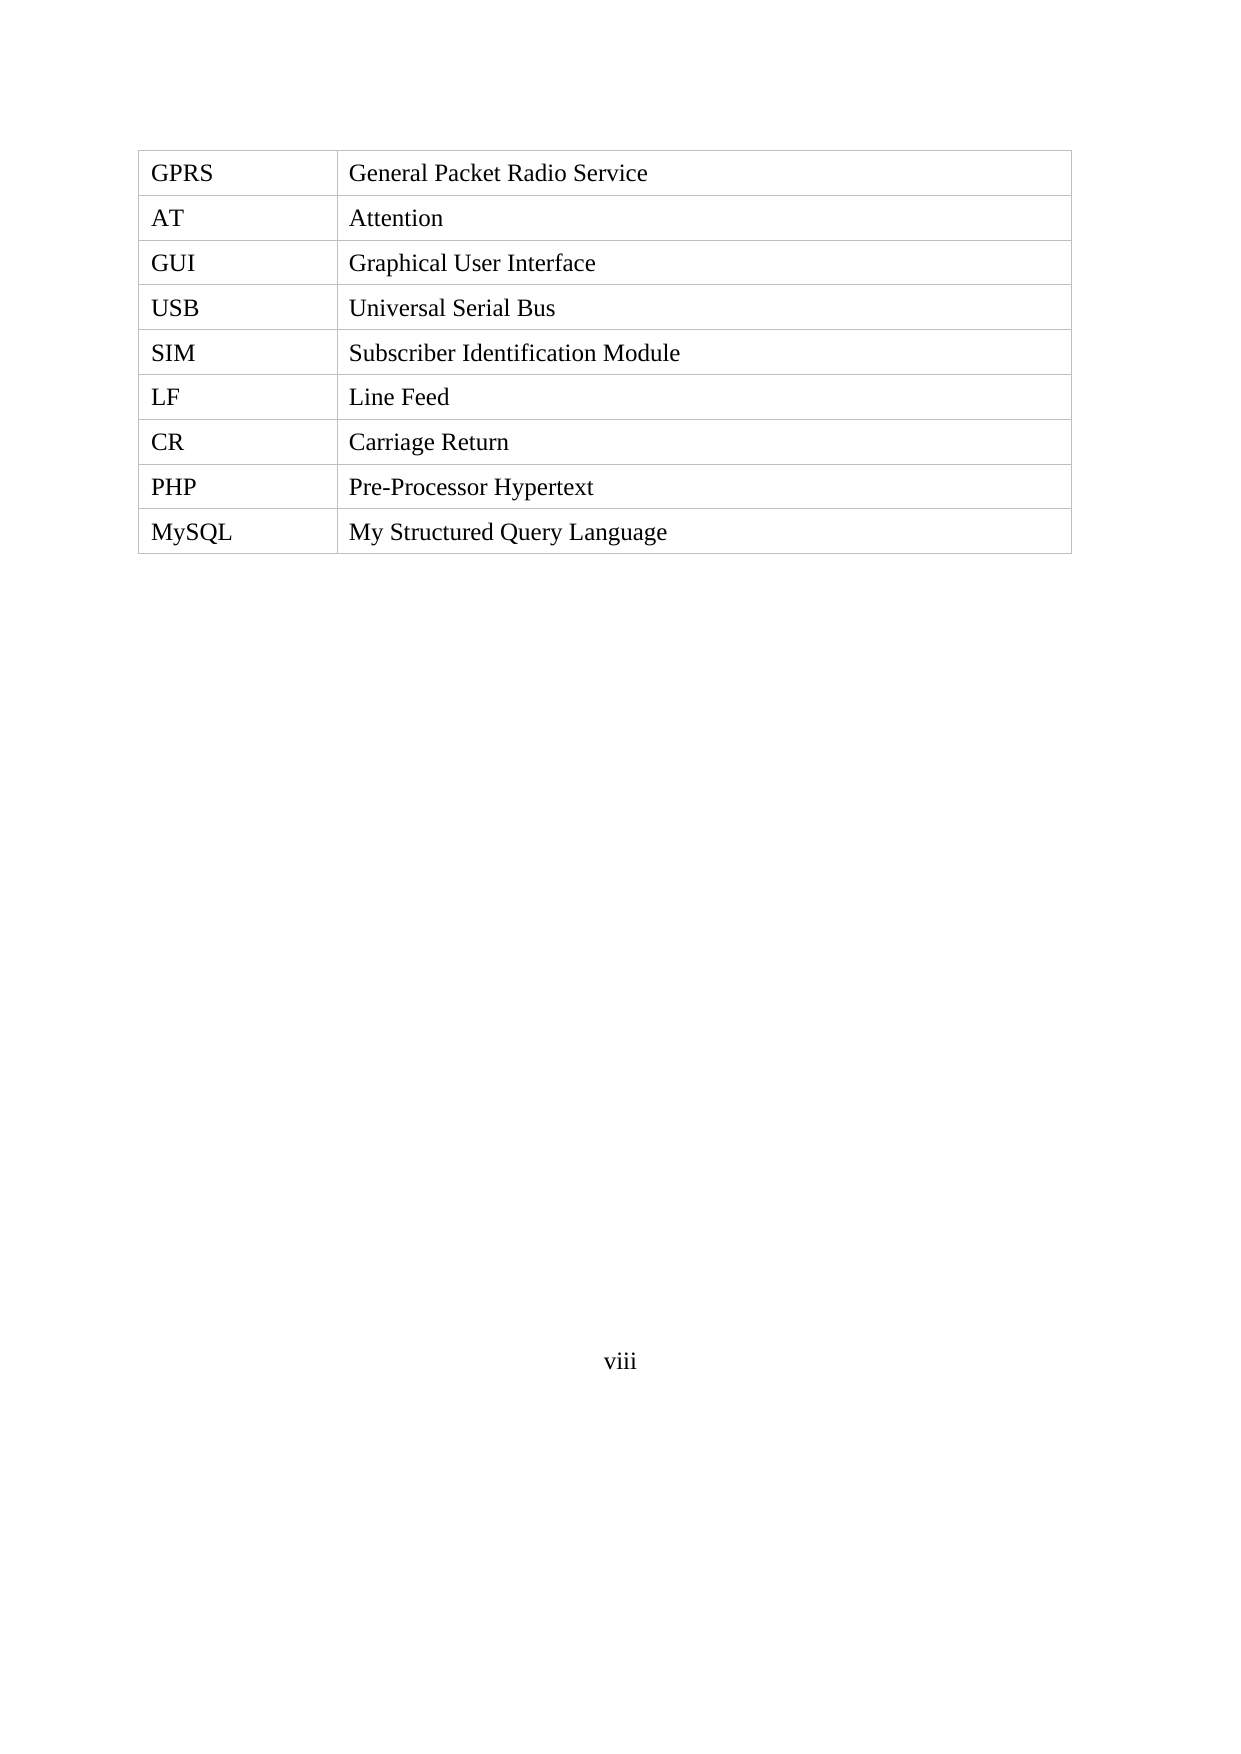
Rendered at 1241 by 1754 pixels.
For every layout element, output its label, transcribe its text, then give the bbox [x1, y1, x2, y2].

table_cell Carriage Return [338, 420, 1071, 463]
table_cell Pre-Processor Hypertext [338, 465, 1071, 508]
text viii [150, 1346, 1090, 1375]
table_cell PHP [139, 465, 337, 508]
table_cell GPRS [139, 151, 337, 195]
table_cell GUI [139, 241, 337, 284]
table_cell CR [139, 420, 337, 463]
table_cell General Packet Radio Service [338, 151, 1071, 195]
table_cell Universal Serial Bus [338, 285, 1071, 329]
table_cell LF [139, 375, 337, 419]
table_cell My Structured Query Language [338, 509, 1071, 553]
table_cell AT [139, 196, 337, 239]
table_cell MySQL [139, 509, 337, 553]
table_cell USB [139, 285, 337, 329]
table_cell SIM [139, 330, 337, 374]
table_cell Attention [338, 196, 1071, 239]
table_cell Subscriber Identification Module [338, 330, 1071, 374]
table_cell Graphical User Interface [338, 241, 1071, 284]
table_cell Line Feed [338, 375, 1071, 419]
